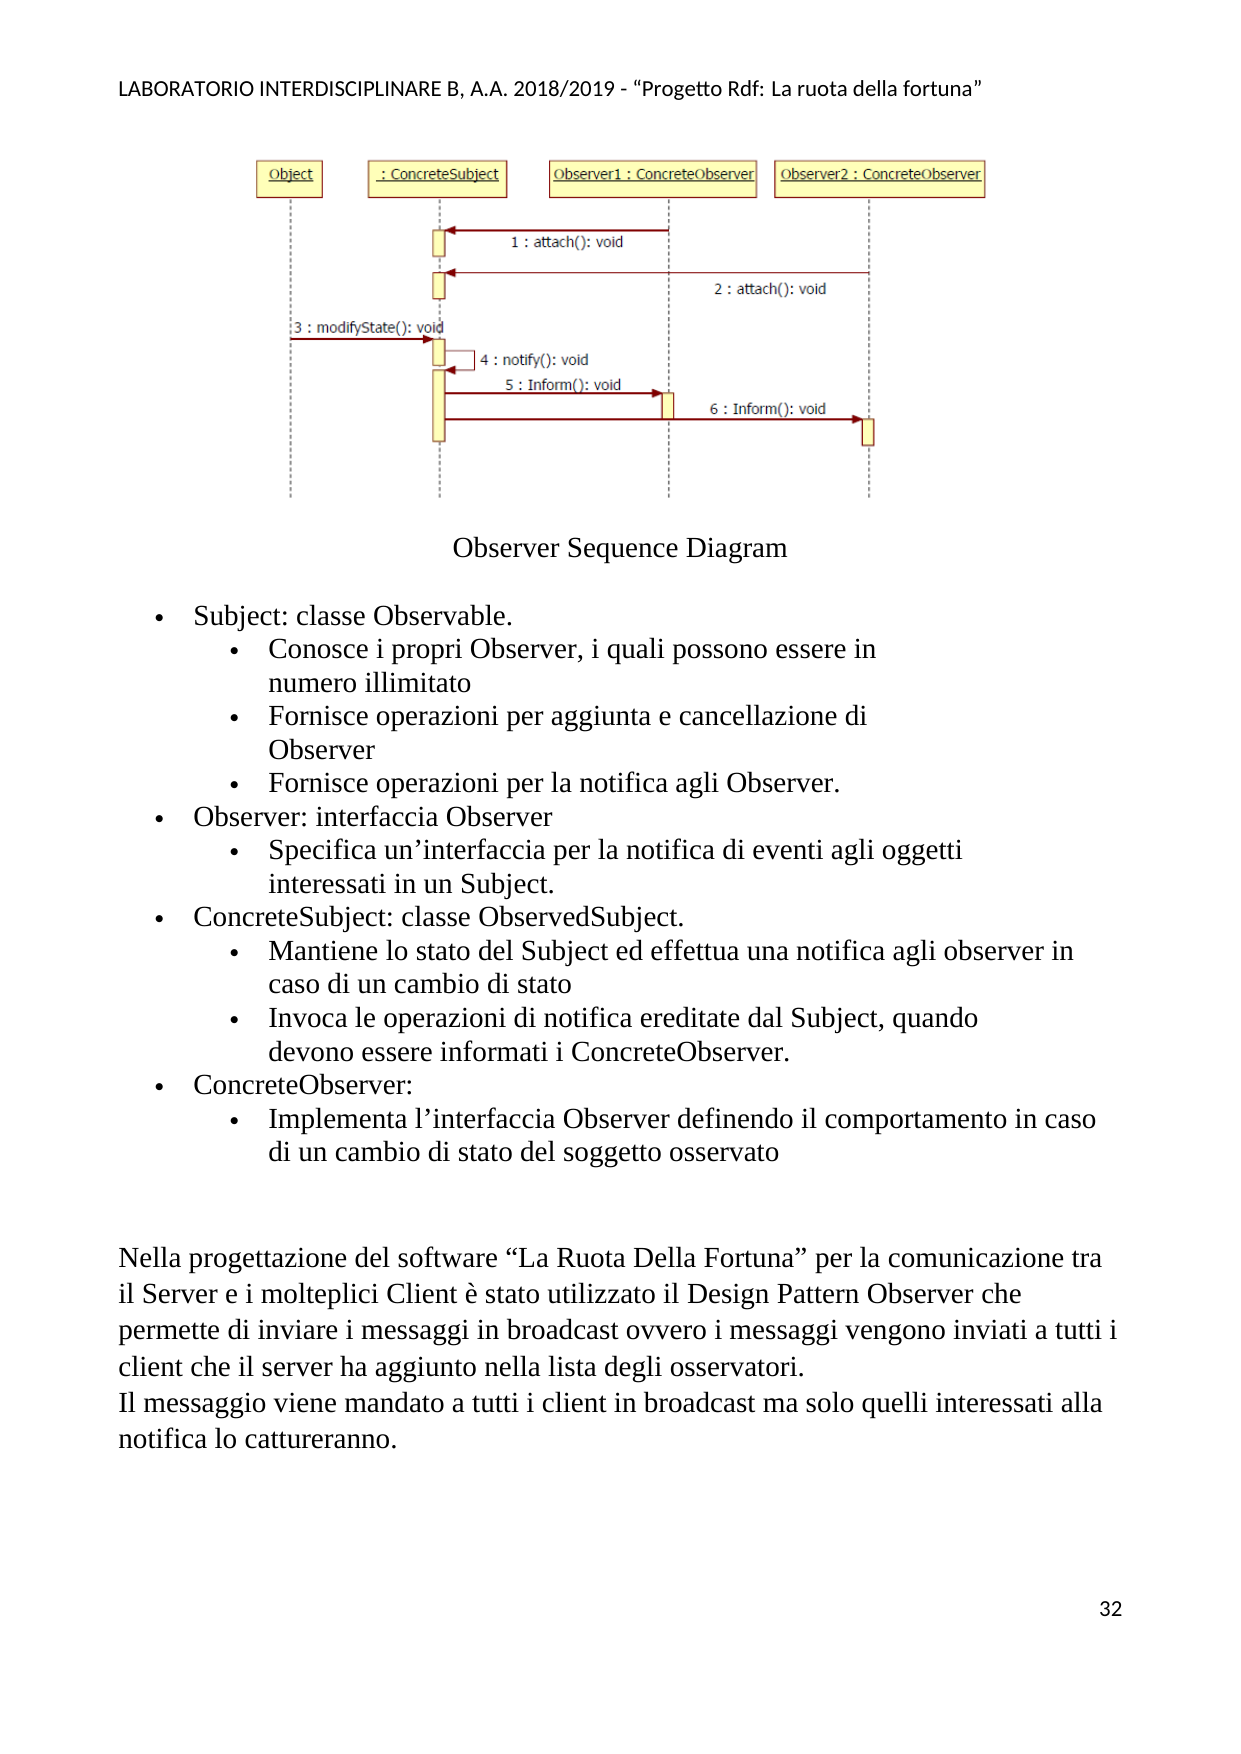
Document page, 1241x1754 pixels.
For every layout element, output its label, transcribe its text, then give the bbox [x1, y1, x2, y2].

list Implementa l’interfaccia Observer definendo il comportamento in caso di un cambio di stato del soggetto osservato [231, 1101, 1122, 1168]
list Subject: classe Observable. [156, 598, 1122, 631]
list Fornisce operazioni per la notifica agli Observer. [231, 765, 1122, 799]
list Observer: interfaccia Observer [156, 799, 1122, 832]
list Mantiene lo stato del Subject ed effettua una notifica agli observer in caso di un cambio di stato [231, 933, 1122, 1000]
list Invoca le operazioni di notifica ereditate dal Subject, quando devono essere informati i ConcreteObserver. [231, 1000, 1122, 1067]
text Nella progettazione del software “La Ruota Della Fortuna” per la comunicazione tra il Server e i molteplici Client è stato utilizzato il Design Pattern Observer che permette di inviare i messaggi in broadcast ovvero i messaggi vengono inviati a tutti i client che il server ha aggiunto nella lista degli osservatori. [118, 1240, 1122, 1382]
picture [230, 147, 1010, 531]
list Specifica un’interfaccia per la notifica di eventi agli oggetti interessati in un Subject. [231, 832, 1122, 899]
text Il messaggio viene mandato a tutti i client in broadcast ma solo quelli interessati alla notifica lo cattureranno. [118, 1385, 1122, 1454]
list Conosce i propri Observer, i quali possono essere in numero illimitato [231, 631, 1122, 698]
list ConcreteObserver: [156, 1067, 1122, 1101]
list ConcreteSubject: classe ObservedSubject. [156, 899, 1122, 933]
list Fornisce operazioni per aggiunta e cancellazione di Observer [231, 698, 1122, 765]
text Observer Sequence Diagram [118, 531, 1122, 564]
